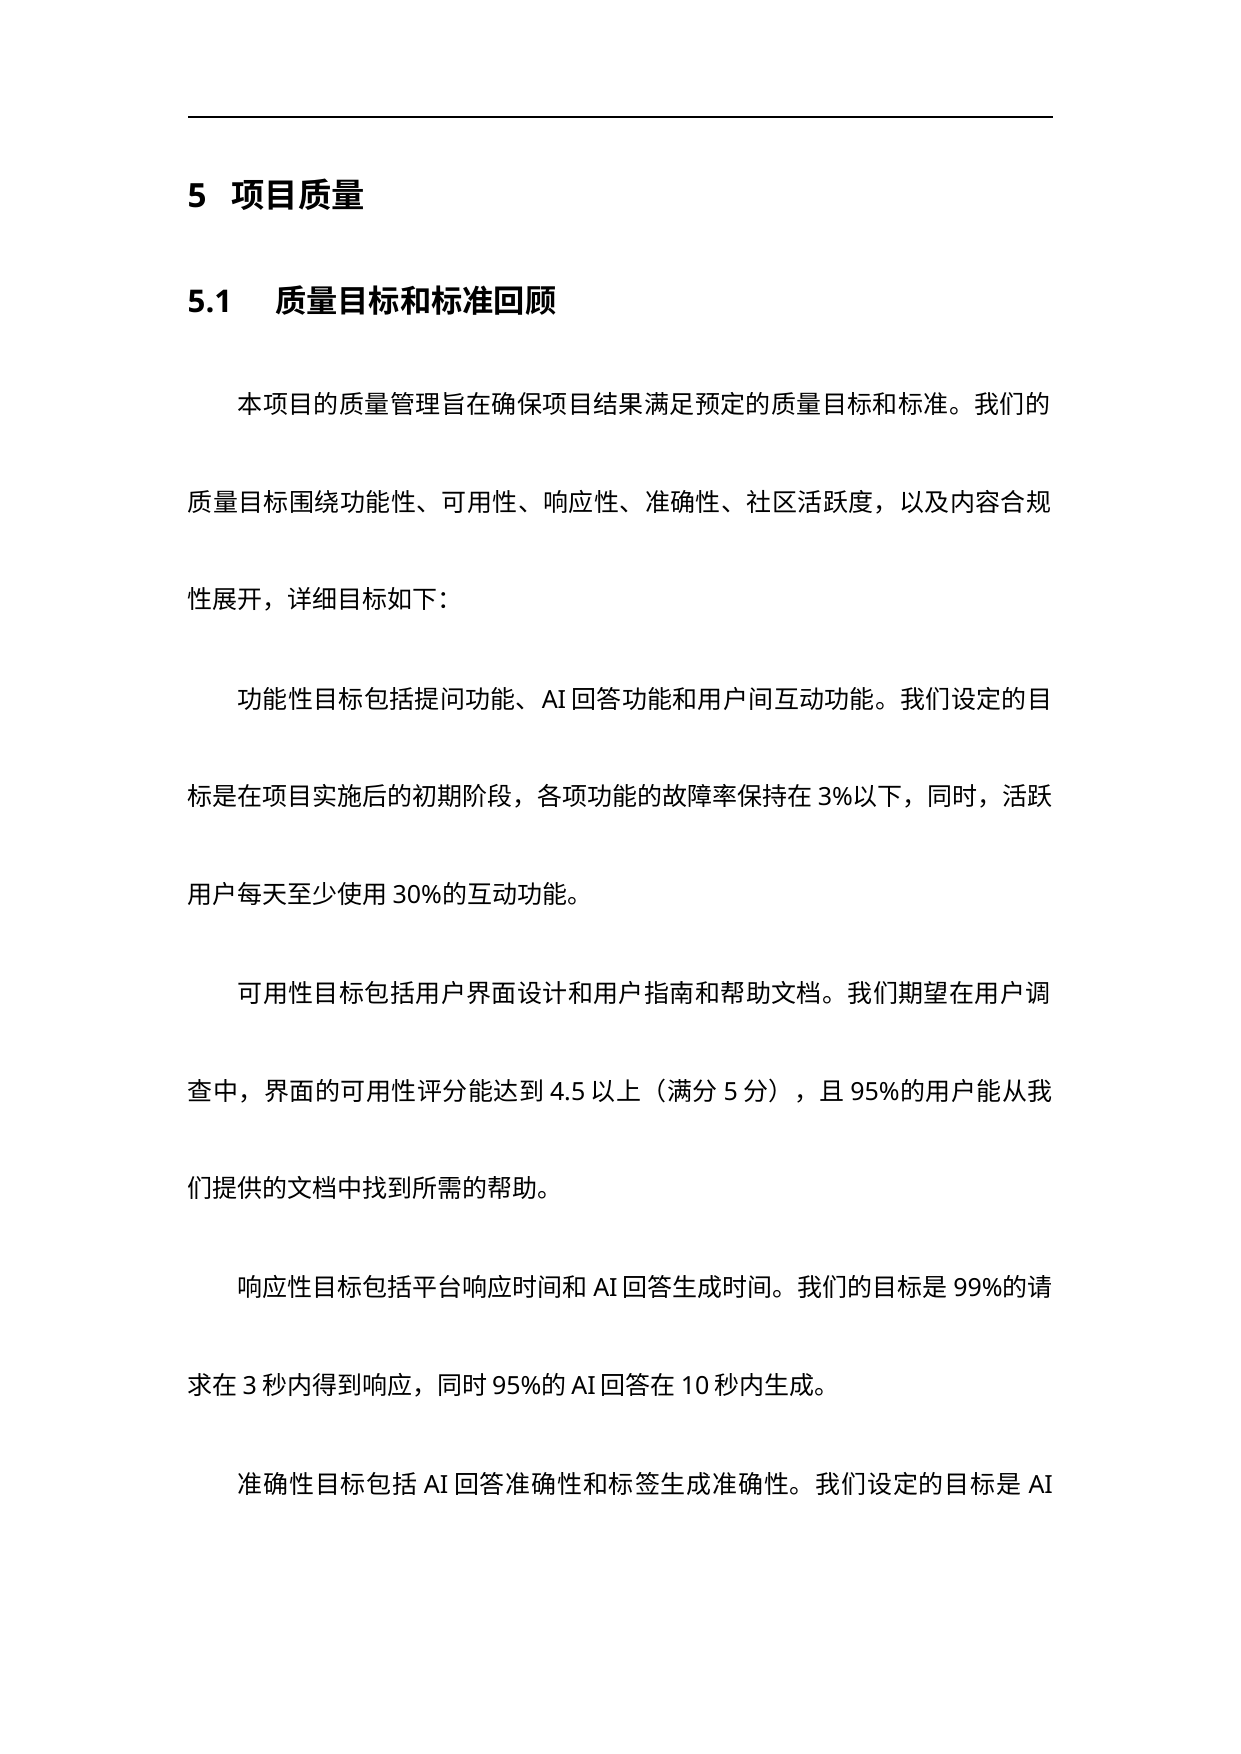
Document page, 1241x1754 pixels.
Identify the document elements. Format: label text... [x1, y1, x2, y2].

text 本项目的质量管理旨在确保项目结果满足预定的质量目标和标准。我们的质量目标围绕功能性、可用性、响应性、准确性、社区活跃度，以及内容合规性展开，详细目标如下： [187, 370, 1053, 630]
subtitle 项目质量 [187, 161, 1053, 226]
subtitle 质量目标和标准回顾 [187, 266, 1053, 331]
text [187, 1450, 1053, 1515]
text 功能性目标包括提问功能、AI回答功能和用户间互动功能。我们设定的目标是在项目实施后的初期阶段，各项功能的故障率保持在3%以下，同时，活跃用户每天至少使用30%的互动功能。 [187, 665, 1053, 925]
text 响应性目标包括平台响应时间和AI回答生成时间。我们的目标是99%的请求在3秒内得到响应，同时95%的AI回答在10秒内生成。 [187, 1253, 1053, 1416]
text 可用性目标包括用户界面设计和用户指南和帮助文档。我们期望在用户调查中，界面的可用性评分能达到4.5以上（满分5分），且95%的用户能从我们提供的文档中找到所需的帮助。 [187, 959, 1053, 1219]
